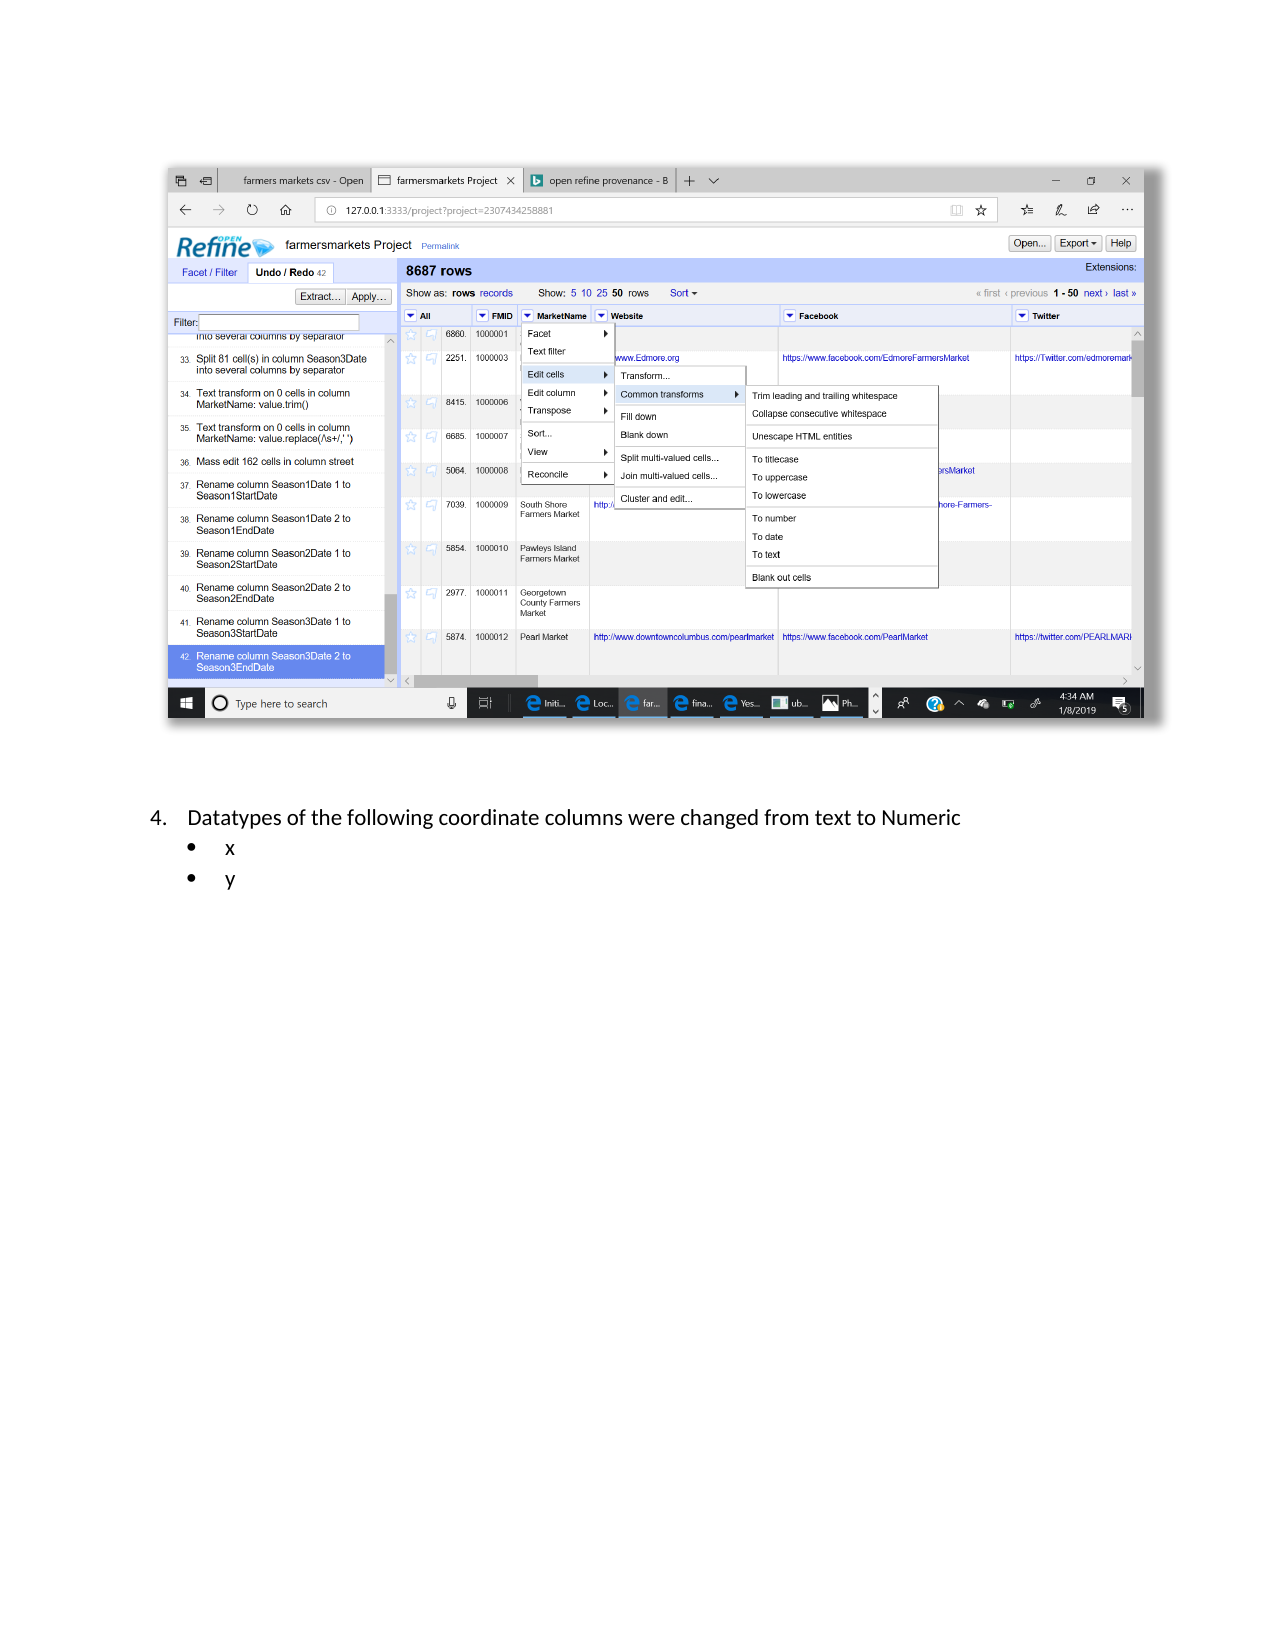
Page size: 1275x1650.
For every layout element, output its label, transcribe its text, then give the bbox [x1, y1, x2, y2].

list y [187, 864, 1125, 892]
list x [187, 833, 1125, 862]
picture [168, 168, 1144, 718]
list Datatypes of the following coordinate columns were changed from text to Numeric [150, 803, 1125, 831]
